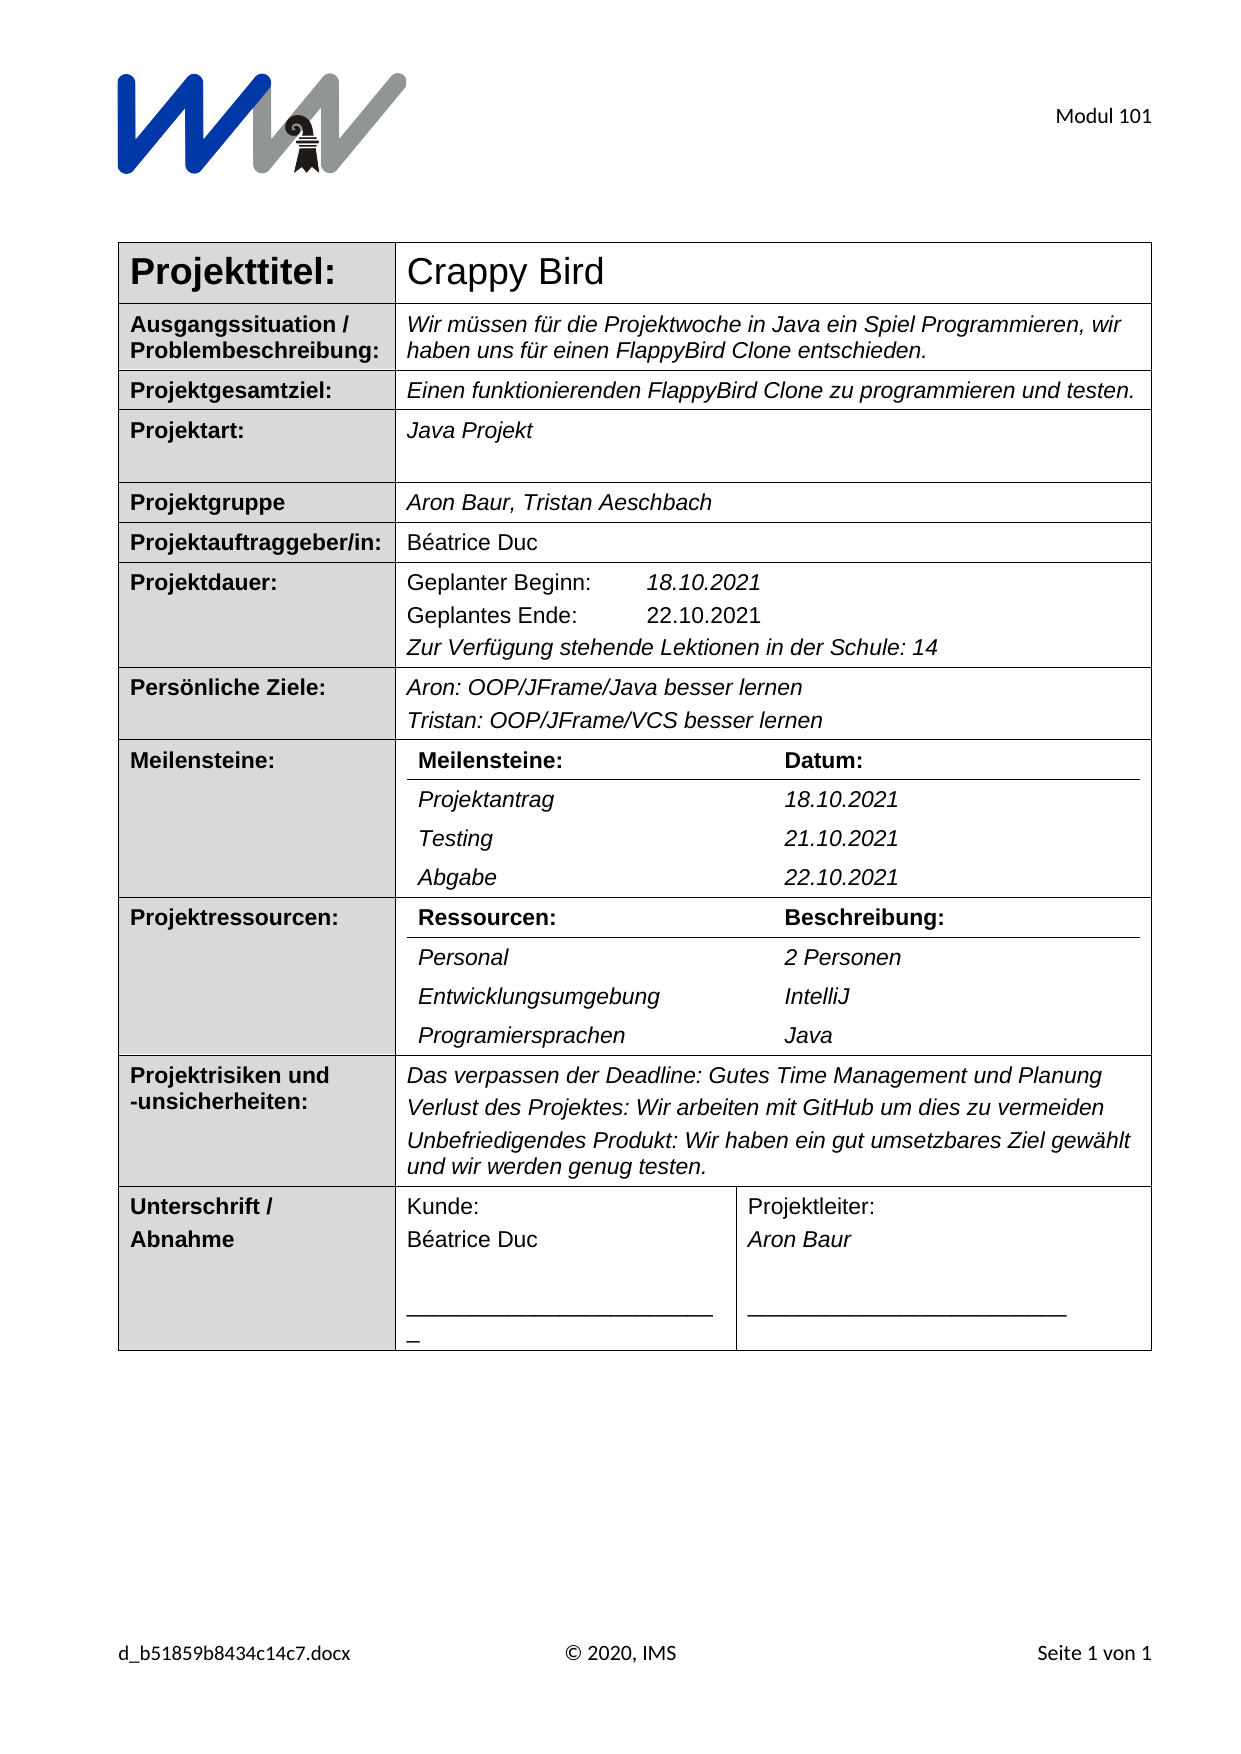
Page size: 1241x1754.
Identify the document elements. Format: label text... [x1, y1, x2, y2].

table_cell [396, 740, 1151, 897]
table_cell Projektressourcen: [119, 898, 395, 1054]
table_cell Projektgruppe [119, 483, 395, 522]
table_cell Geplanter Beginn: 18.10.2021 Geplantes Ende: 22.10.2021 Zur Verfügung stehende Lektionen in der Schule: 14 [396, 563, 1151, 667]
table_cell Java Projekt [396, 410, 1151, 482]
picture [117, 73, 407, 174]
table_cell Projektdauer: [119, 563, 395, 667]
table_cell Béatrice Duc [396, 523, 1151, 562]
table_cell Einen funktionierenden FlappyBird Clone zu programmieren und testen. [396, 371, 1151, 409]
table_cell Ausgangssituation / Problembeschreibung: [119, 304, 395, 369]
table_cell Projektgesamtziel: [119, 371, 395, 409]
table_cell Projektrisiken und -unsicherheiten: [119, 1056, 395, 1186]
table_header Crappy Bird [396, 243, 1151, 303]
table_cell Aron: OOP/JFrame/Java besser lernen Tristan: OOP/JFrame/VCS besser lernen [396, 668, 1151, 739]
table_header Projekttitel: [119, 243, 395, 303]
table_cell Unterschrift / Abnahme [119, 1187, 395, 1350]
table_cell Das verpassen der Deadline: Gutes Time Management und Planung Verlust des Projektes: Wir arbeiten mit GitHub um dies zu vermeiden Unbefriedigendes Produkt: Wir haben ein gut umsetzbares Ziel gewählt und wir werden genug testen. [396, 1056, 1151, 1186]
table_cell Kunde: Béatrice Duc _________________________ [396, 1187, 736, 1350]
table_cell [396, 898, 1151, 1054]
table_cell Persönliche Ziele: [119, 668, 395, 739]
table_cell Wir müssen für die Projektwoche in Java ein Spiel Programmieren, wir haben uns für einen FlappyBird Clone entschieden. [396, 304, 1151, 369]
table_cell Projektleiter: Aron Baur _________________________ [737, 1187, 1151, 1350]
table_cell Projektauftraggeber/in: [119, 523, 395, 562]
table_cell Meilensteine: [119, 740, 395, 897]
table_cell Aron Baur, Tristan Aeschbach [396, 483, 1151, 522]
table_cell Projektart: [119, 410, 395, 482]
